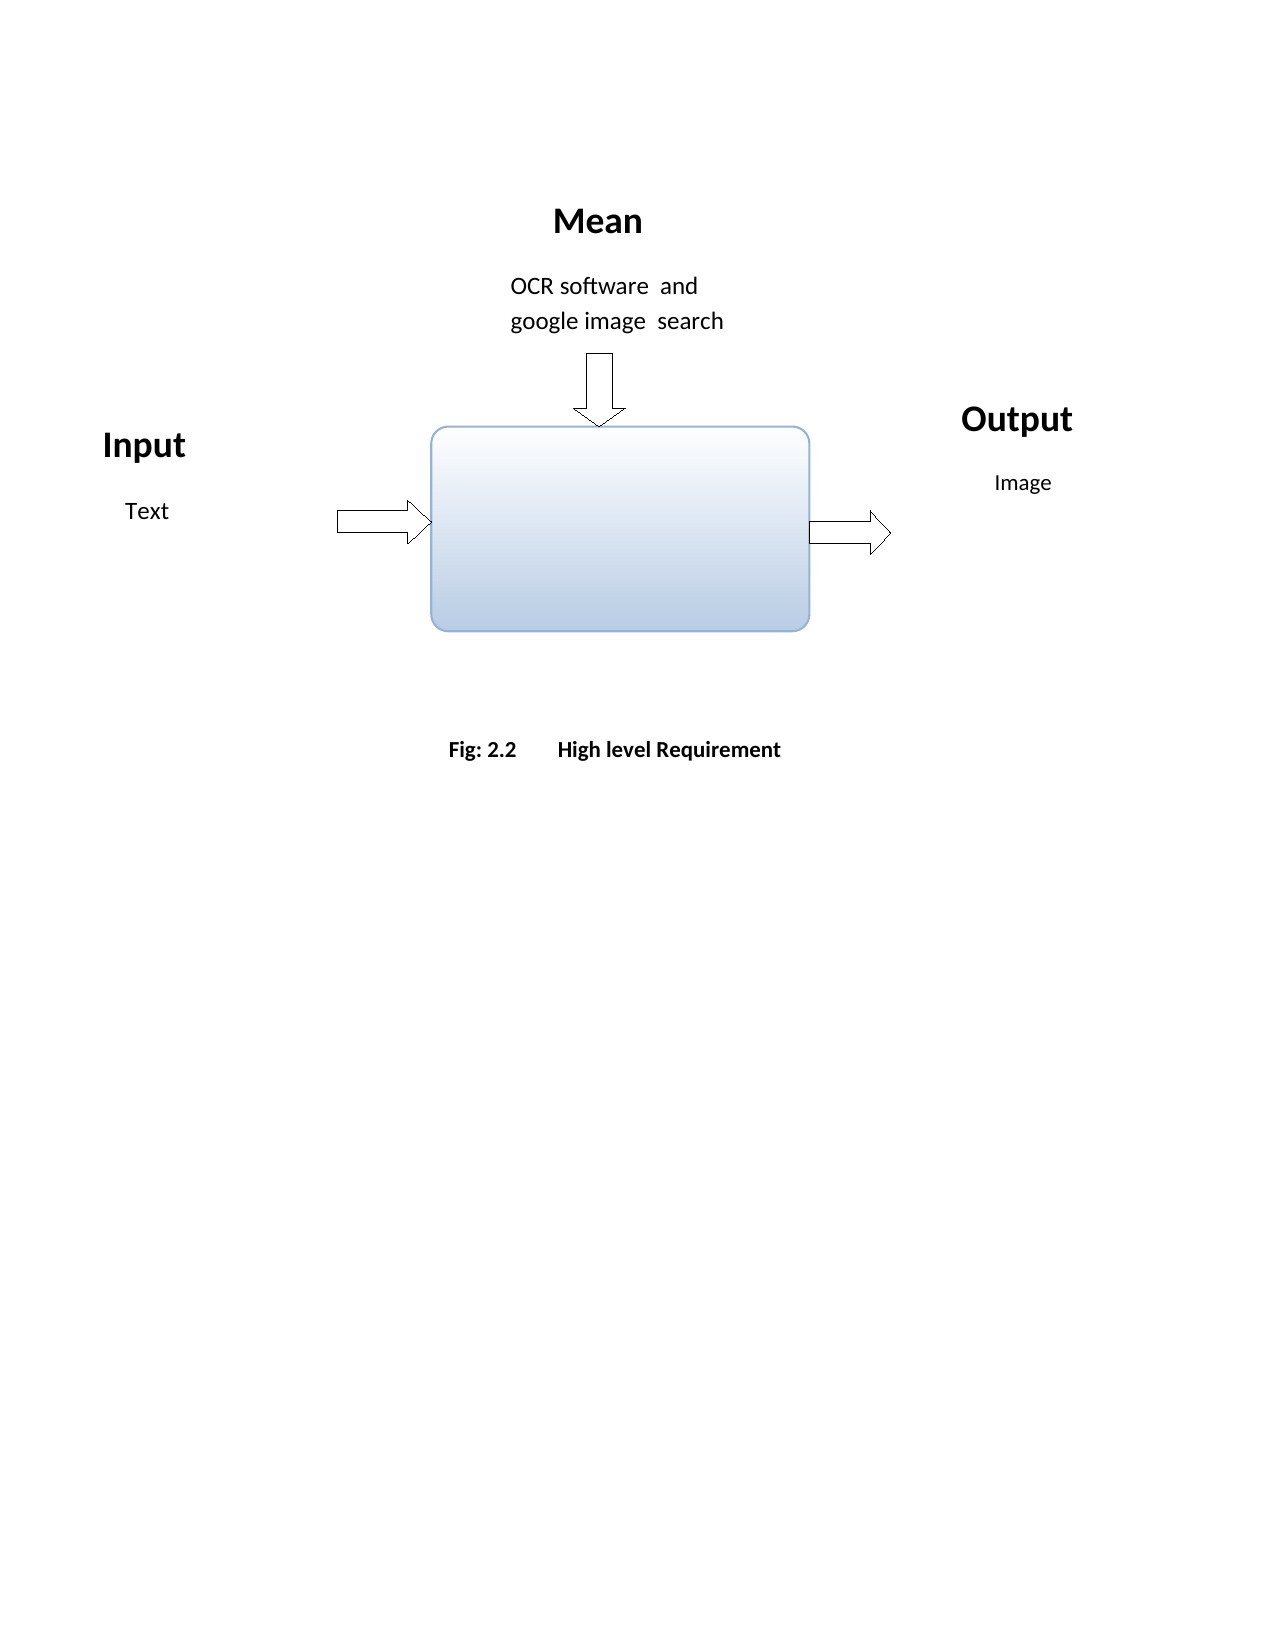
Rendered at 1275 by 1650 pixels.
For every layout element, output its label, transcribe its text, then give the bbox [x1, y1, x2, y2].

text Fig: 2.2 High level Requirement [150, 735, 1125, 763]
